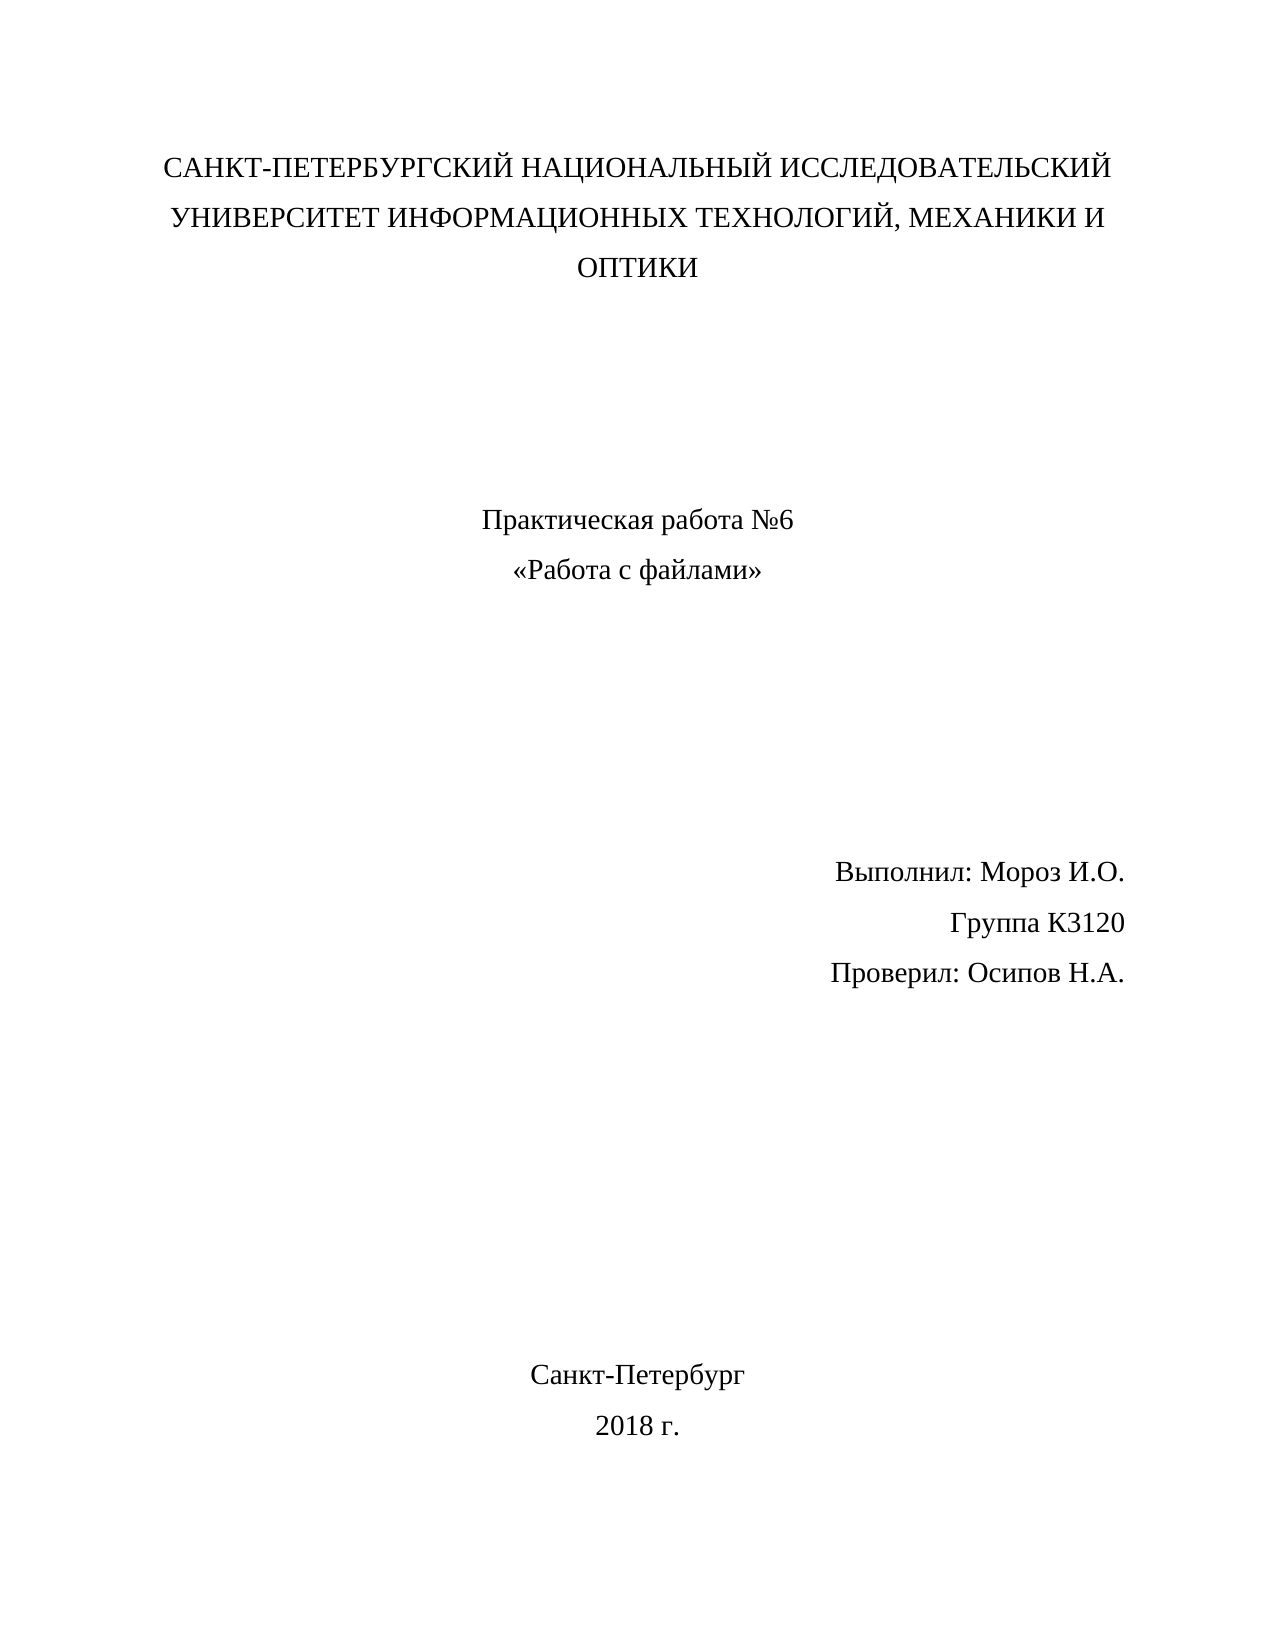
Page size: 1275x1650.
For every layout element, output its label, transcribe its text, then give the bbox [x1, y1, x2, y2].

text Практическая работа №6 [150, 502, 1125, 536]
text Выполнил: Мороз И.О. [150, 854, 1125, 888]
text 2018 г. [150, 1408, 1125, 1441]
text САНКТ-ПЕТЕРБУРГСКИЙ НАЦИОНАЛЬНЫЙ ИССЛЕДОВАТЕЛЬСКИЙ [150, 150, 1125, 183]
text Группа К3120 [150, 905, 1125, 938]
text «Работа с файлами» [150, 552, 1125, 586]
text Санкт-Петербург [150, 1357, 1125, 1391]
text УНИВЕРСИТЕТ ИНФОРМАЦИОННЫХ ТЕХНОЛОГИЙ, МЕХАНИКИ И ОПТИКИ [150, 200, 1125, 284]
text Проверил: Осипов Н.А. [150, 955, 1125, 988]
